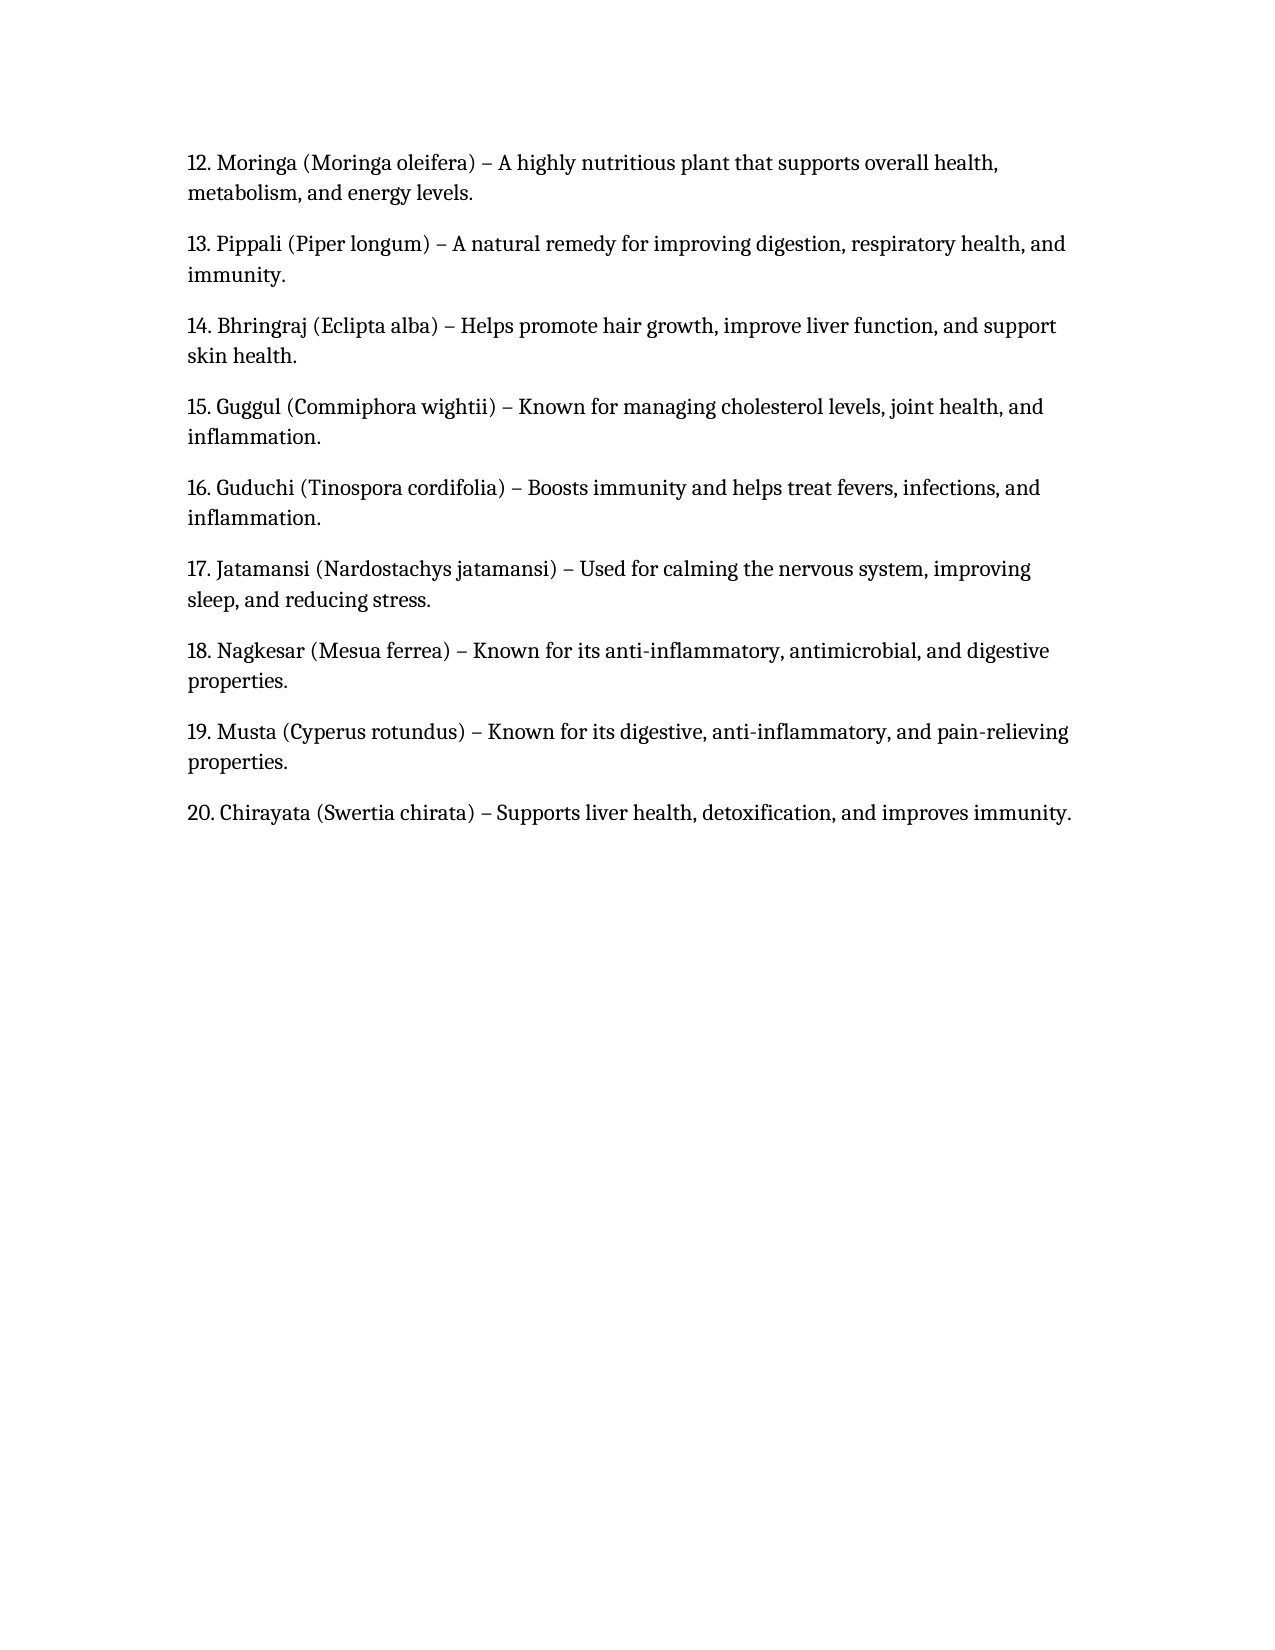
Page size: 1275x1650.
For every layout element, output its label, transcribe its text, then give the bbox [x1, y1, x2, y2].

list Moringa (Moringa oleifera) – A highly nutritious plant that supports overall health, metabolism, and energy levels. [187, 150, 1087, 207]
list Bhringraj (Eclipta alba) – Helps promote hair growth, improve liver function, and support skin health. [187, 312, 1087, 369]
list Nagkesar (Mesua ferrea) – Known for its anti-inflammatory, antimicrobial, and digestive properties. [187, 637, 1087, 694]
list Pippali (Piper longum) – A natural remedy for improving digestion, respiratory health, and immunity. [187, 231, 1087, 288]
list Chirayata (Swertia chirata) – Supports liver health, detoxification, and improves immunity. [187, 800, 1087, 826]
list Guggul (Commiphora wightii) – Known for managing cholesterol levels, joint health, and inflammation. [187, 394, 1087, 450]
list Musta (Cyperus rotundus) – Known for its digestive, anti-inflammatory, and pain-relieving properties. [187, 719, 1087, 775]
list Guduchi (Tinospora cordifolia) – Boosts immunity and helps treat fevers, infections, and inflammation. [187, 475, 1087, 532]
list Jatamansi (Nardostachys jatamansi) – Used for calming the nervous system, improving sleep, and reducing stress. [187, 556, 1087, 613]
